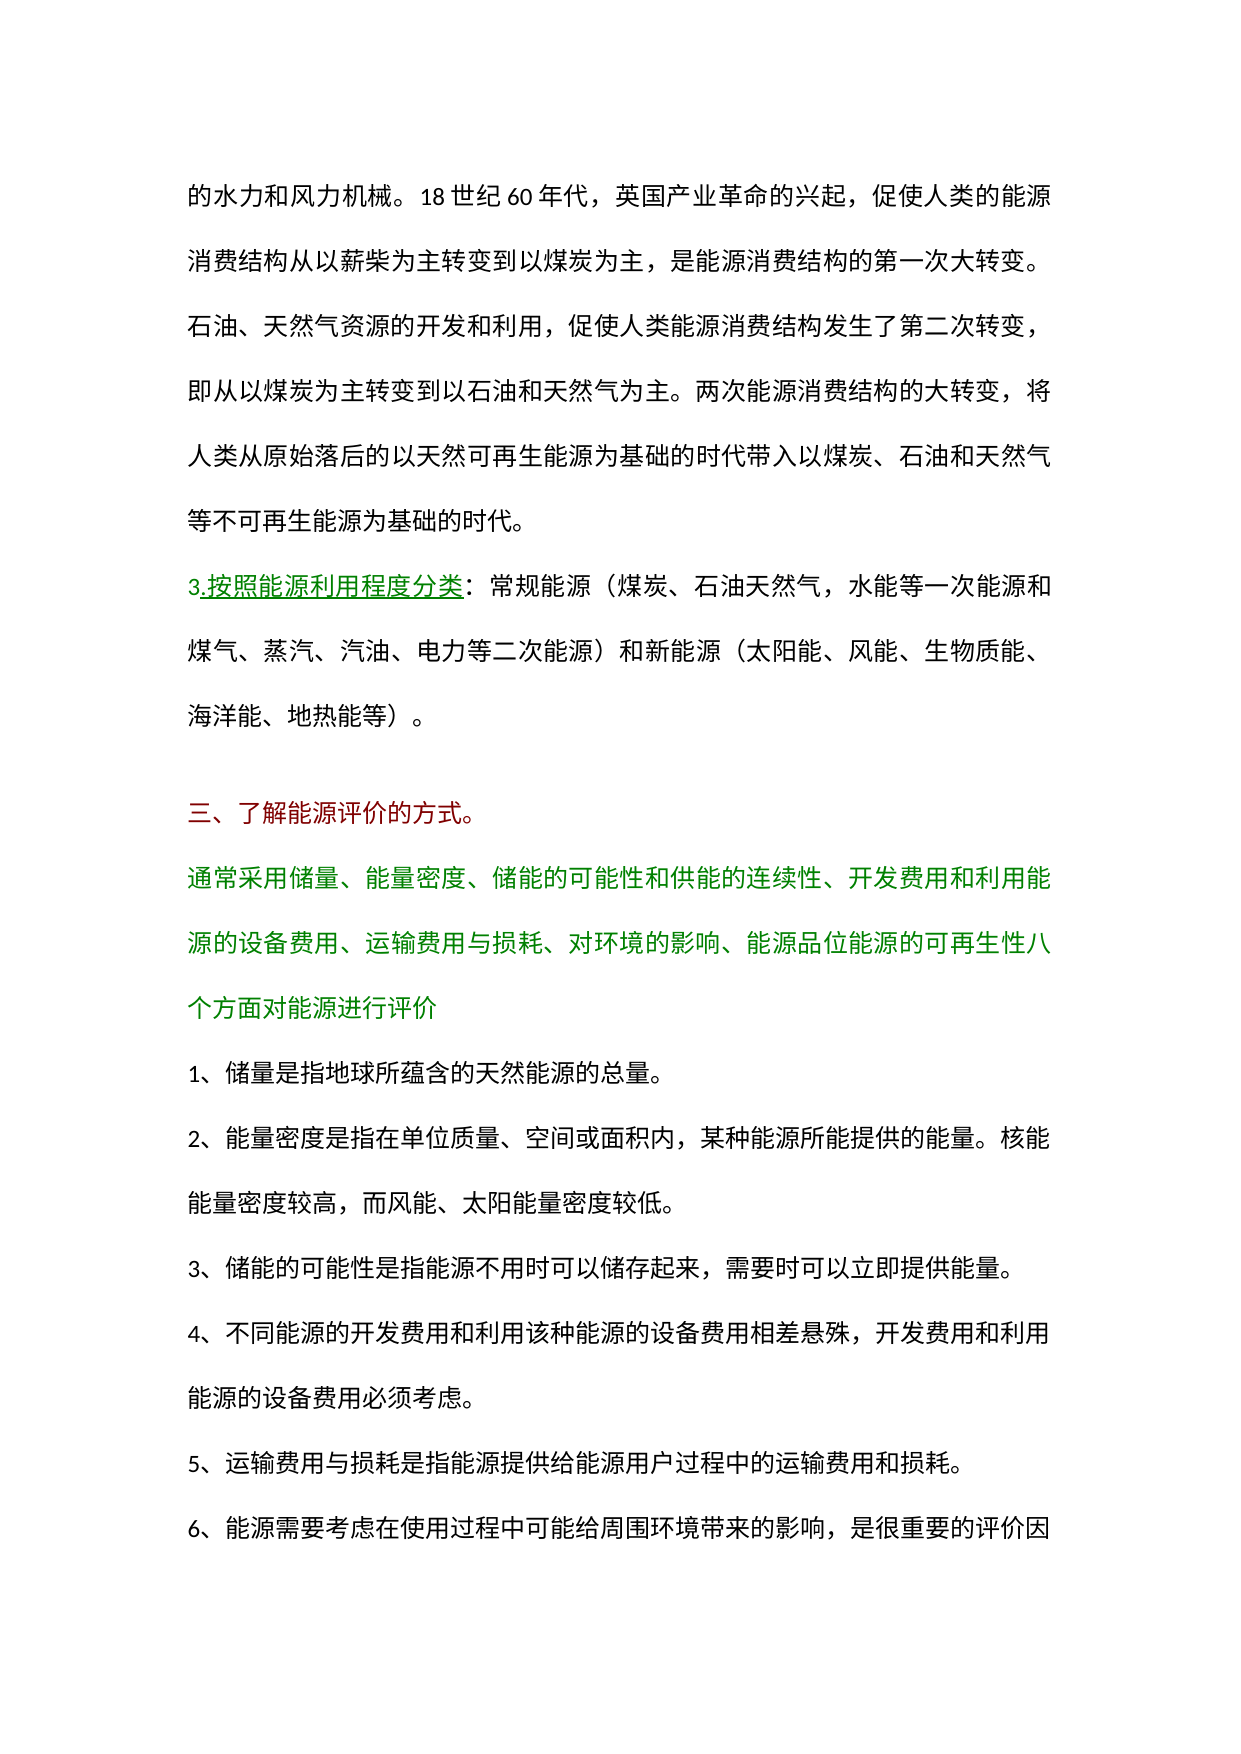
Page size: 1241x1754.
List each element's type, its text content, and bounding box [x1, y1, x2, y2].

text 3.按照能源利用程度分类：常规能源（煤炭、石油天然气，水能等一次能源和煤气、蒸汽、汽油、电力等二次能源）和新能源（太阳能、风能、生物质能、海洋能、地热能等）。 [187, 552, 1053, 747]
text 2、能量密度是指在单位质量、空间或面积内，某种能源所能提供的能量。核能能量密度较高，而风能、太阳能量密度较低。 [187, 1104, 1053, 1234]
text 通常采用储量、能量密度、储能的可能性和供能的连续性、开发费用和利用能源的设备费用、运输费用与损耗、对环境的影响、能源品位能源的可再生性八个方面对能源进行评价 [187, 844, 1053, 1039]
text 3、储能的可能性是指能源不用时可以储存起来，需要时可以立即提供能量。 [187, 1234, 1053, 1299]
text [187, 162, 1053, 552]
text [187, 1494, 1053, 1559]
text 1、储量是指地球所蕴含的天然能源的总量。 [187, 1039, 1053, 1104]
list 三、了解能源评价的方式。 [187, 779, 1053, 844]
text 4、不同能源的开发费用和利用该种能源的设备费用相差悬殊，开发费用和利用能源的设备费用必须考虑。 [187, 1299, 1053, 1429]
text 5、运输费用与损耗是指能源提供给能源用户过程中的运输费用和损耗。 [187, 1429, 1053, 1494]
